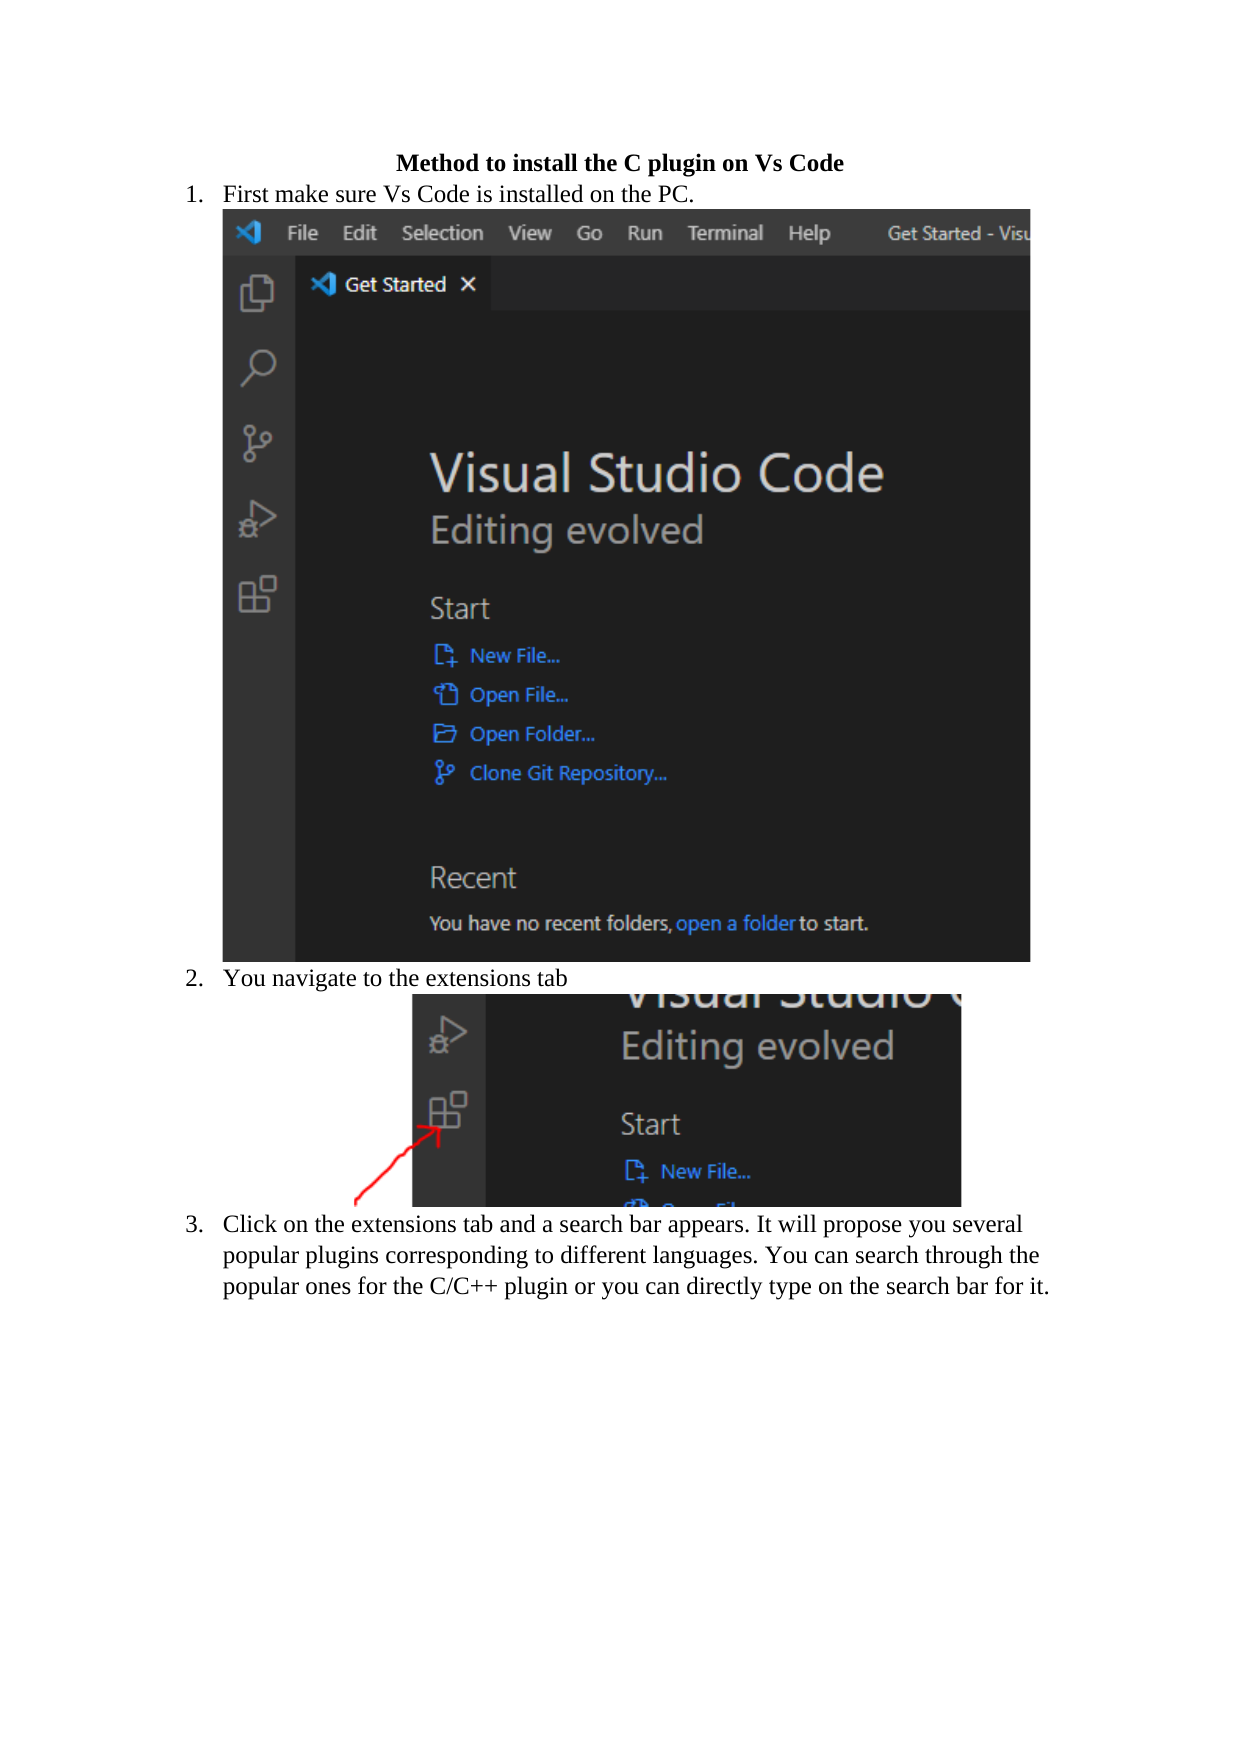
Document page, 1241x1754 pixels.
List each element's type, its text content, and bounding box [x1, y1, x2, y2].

picture [222, 209, 1031, 962]
list First make sure Vs Code is installed on the PC. [185, 179, 1093, 207]
picture [353, 994, 962, 1207]
text Method to install the C plugin on Vs Code [148, 148, 1093, 176]
list You navigate to the extensions tab [185, 963, 1093, 992]
list Click on the extensions tab and a search bar appears. It will propose you several popular plugins corresponding to different languages. You can search through the popular ones for the C/C++ plugin or you can directly type on the search bar for it. [185, 1209, 1093, 1300]
